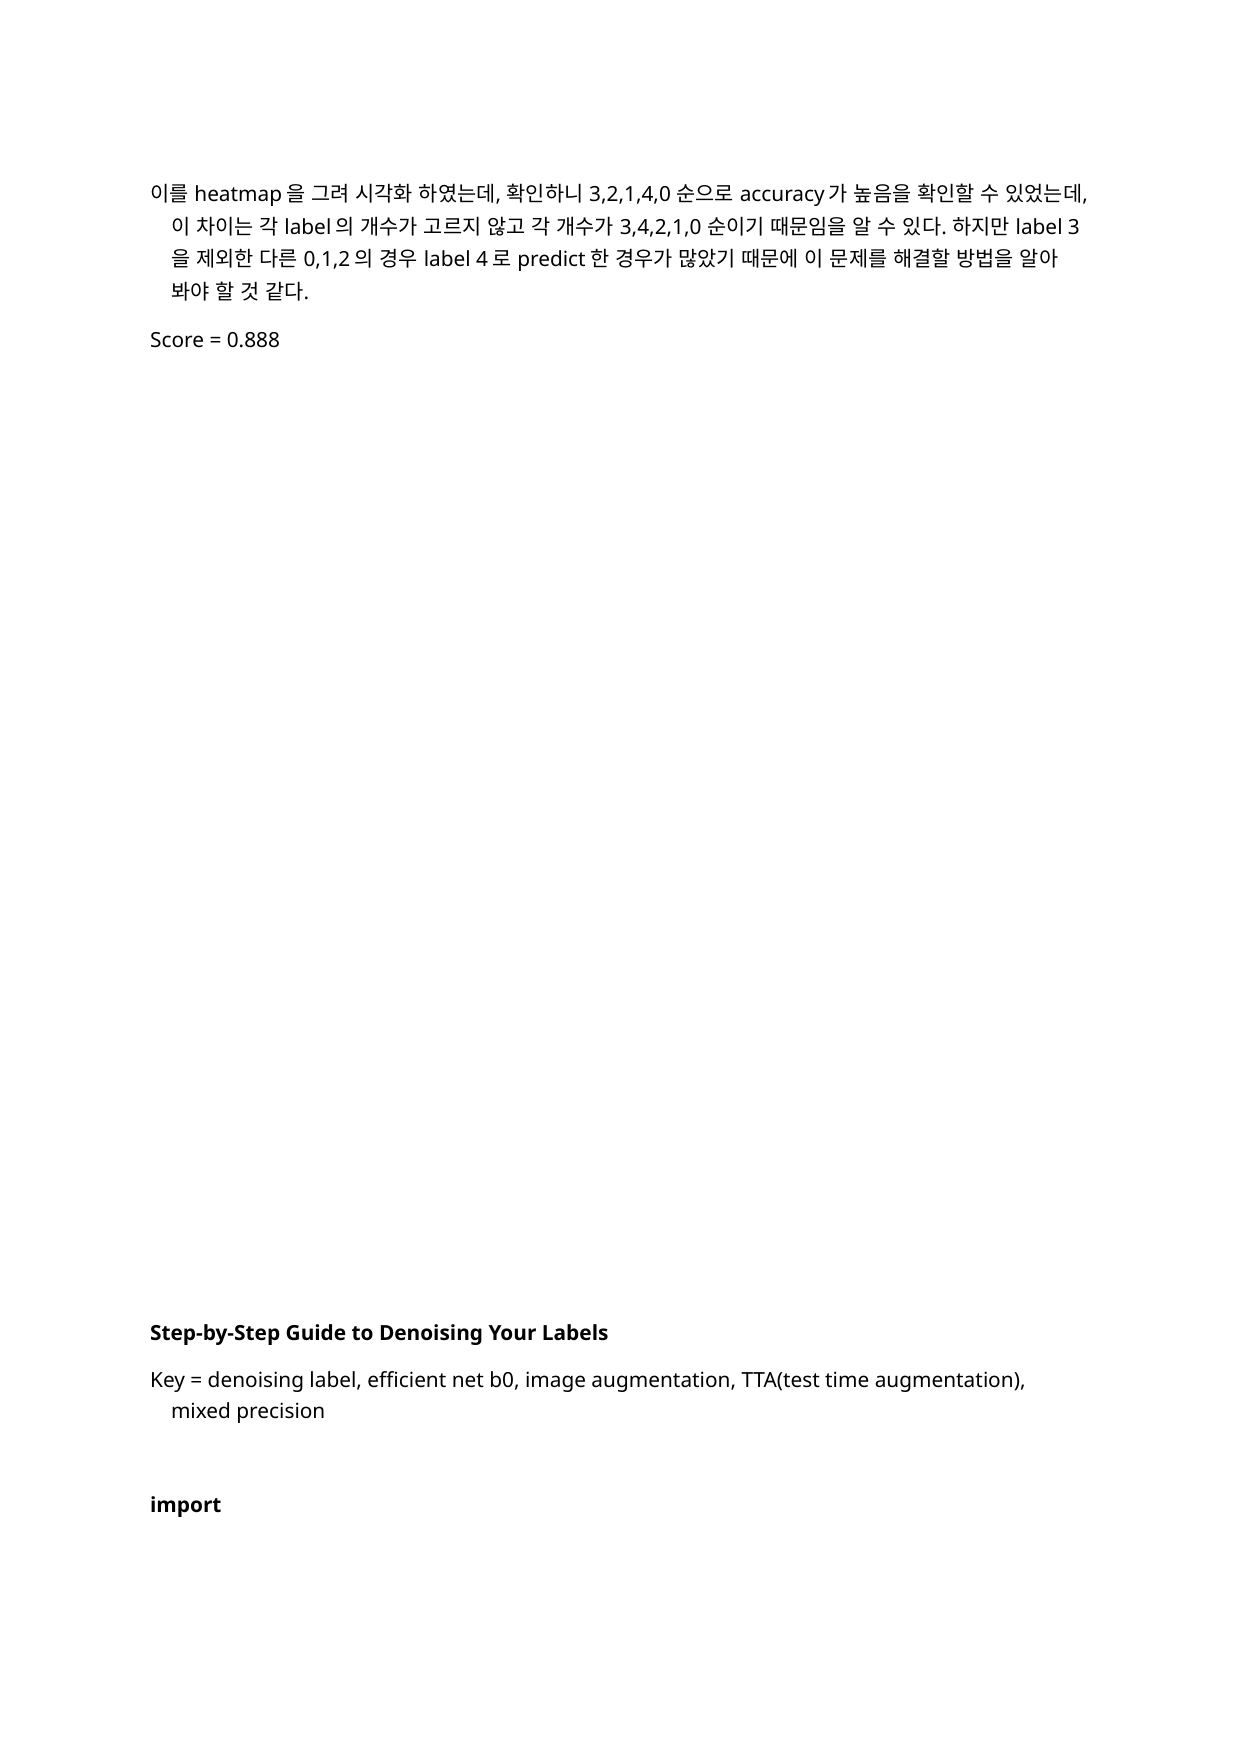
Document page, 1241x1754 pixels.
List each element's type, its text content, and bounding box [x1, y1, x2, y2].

text Step-by-Step Guide to Denoising Your Labels [150, 1318, 1090, 1346]
text 이를 heatmap을 그려 시각화 하였는데, 확인하니 3,2,1,4,0 순으로 accuracy가 높음을 확인할 수 있었는데, 이 차이는 각 label의 개수가 고르지 않고 각 개수가 3,4,2,1,0 순이기 때문임을 알 수 있다. 하지만 label 3을 제외한 다른 0,1,2의 경우 label 4로 predict한 경우가 많았기 때문에 이 문제를 해결할 방법을 알아 봐야 할 것 같다. [150, 177, 1090, 306]
text Key = denoising label, efficient net b0, image augmentation, TTA(test time augmentation), mixed precision [150, 1365, 1090, 1424]
text import [150, 1490, 1090, 1519]
text Score = 0.888 [150, 325, 1090, 353]
